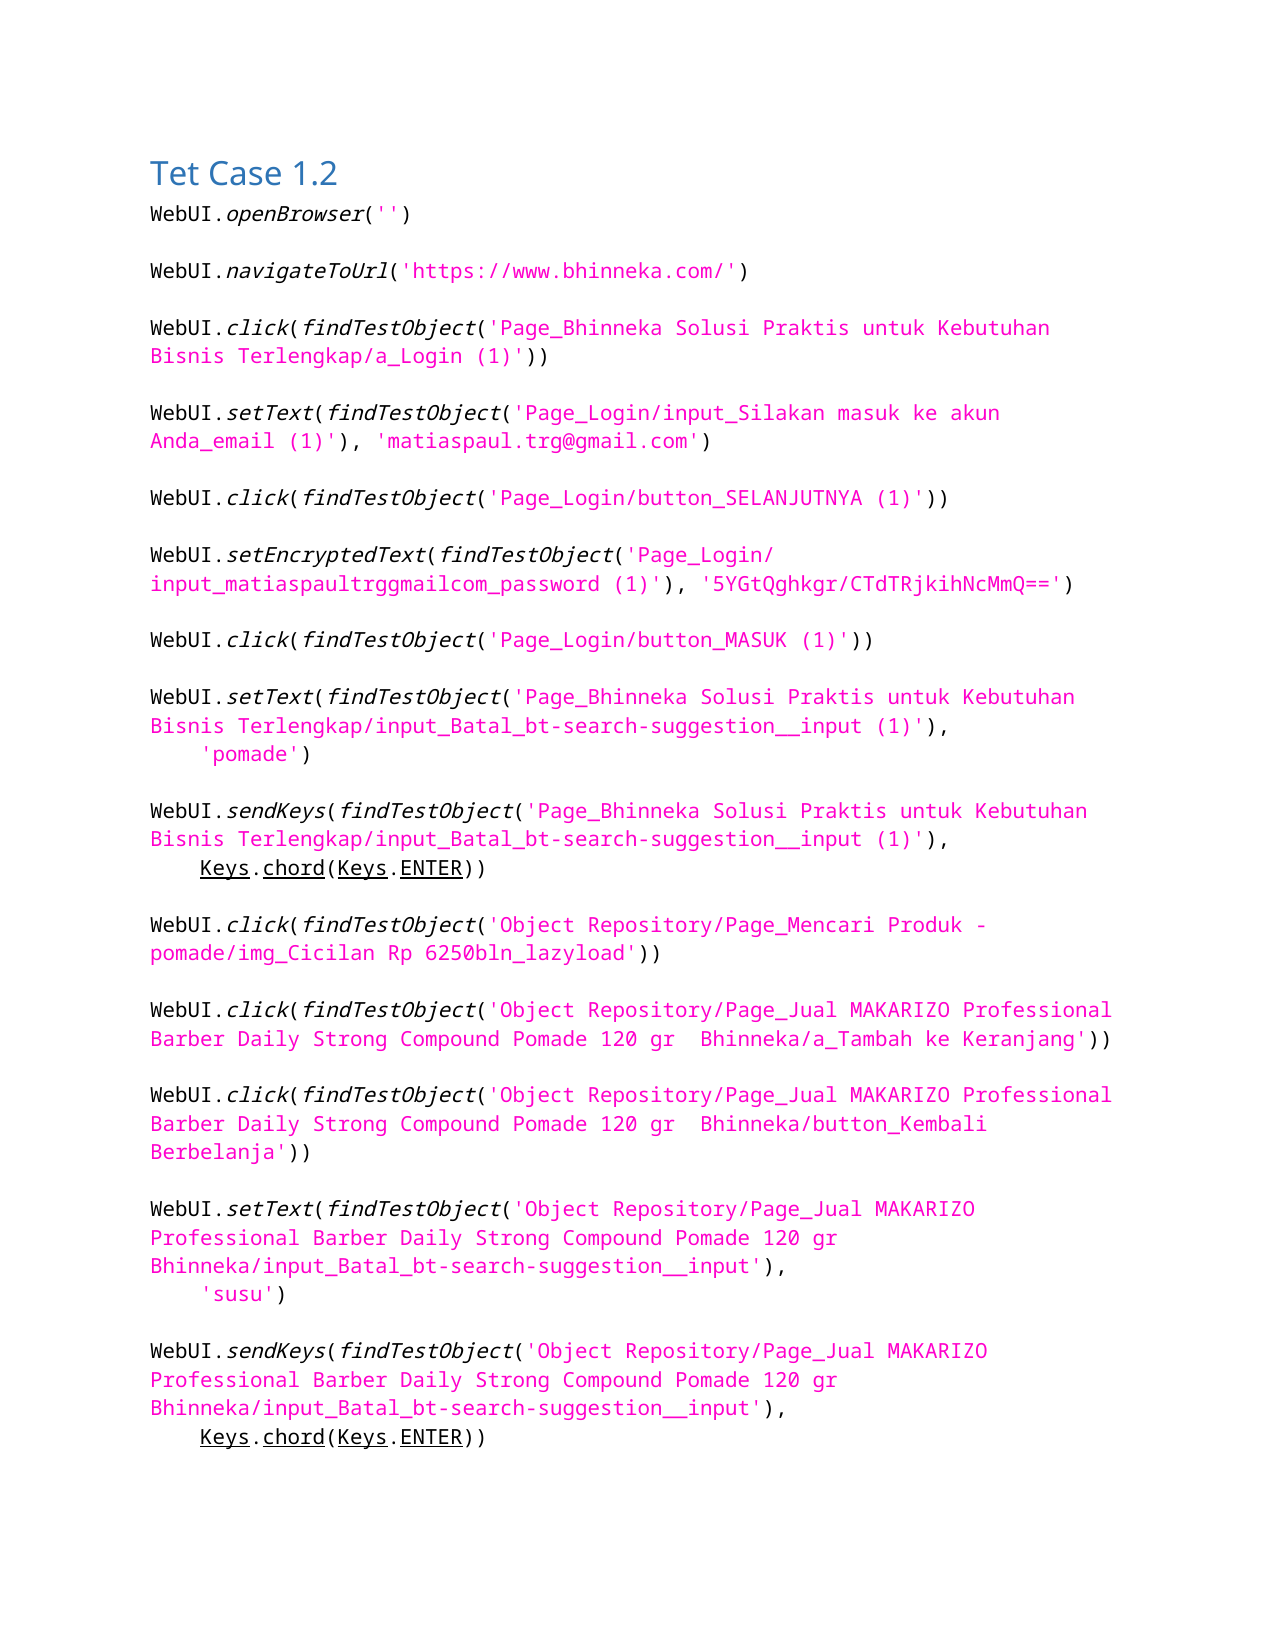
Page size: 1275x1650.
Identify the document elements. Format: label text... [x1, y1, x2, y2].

text WebUI.click(findTestObject('Page_Bhinneka Solusi Praktis untuk Kebutuhan Bisnis Terlengkap/a_Login (1)')) [150, 313, 1125, 369]
text WebUI.sendKeys(findTestObject('Object Repository/Page_Jual MAKARIZO Professional Barber Daily Strong Compound Pomade 120 gr Bhinneka/input_Batal_bt-search-suggestion__input'), [150, 1336, 1125, 1422]
text 'susu') [150, 1279, 1125, 1308]
text Keys.chord(Keys.ENTER)) [150, 1422, 1125, 1450]
text 'pomade') [150, 739, 1125, 768]
subtitle Tet Case 1.2 [150, 150, 1125, 195]
text WebUI.setEncryptedText(findTestObject('Page_Login/input_matiaspaultrggmailcom_password (1)'), '5YGtQghkgr/CTdTRjkihNcMmQ==') [150, 540, 1125, 597]
text WebUI.click(findTestObject('Page_Login/button_SELANJUTNYA (1)')) [150, 483, 1125, 512]
text WebUI.setText(findTestObject('Page_Bhinneka Solusi Praktis untuk Kebutuhan Bisnis Terlengkap/input_Batal_bt-search-suggestion__input (1)'), [150, 682, 1125, 739]
text Keys.chord(Keys.ENTER)) [150, 853, 1125, 881]
text WebUI.click(findTestObject('Object Repository/Page_Jual MAKARIZO Professional Barber Daily Strong Compound Pomade 120 gr Bhinneka/a_Tambah ke Keranjang')) [150, 995, 1125, 1052]
text WebUI.setText(findTestObject('Object Repository/Page_Jual MAKARIZO Professional Barber Daily Strong Compound Pomade 120 gr Bhinneka/input_Batal_bt-search-suggestion__input'), [150, 1194, 1125, 1279]
text WebUI.setText(findTestObject('Page_Login/input_Silakan masuk ke akun Anda_email (1)'), 'matiaspaul.trg@gmail.com') [150, 398, 1125, 455]
text WebUI.click(findTestObject('Page_Login/button_MASUK (1)')) [150, 626, 1125, 654]
text WebUI.sendKeys(findTestObject('Page_Bhinneka Solusi Praktis untuk Kebutuhan Bisnis Terlengkap/input_Batal_bt-search-suggestion__input (1)'), [150, 796, 1125, 853]
text WebUI.openBrowser('') [150, 199, 1125, 227]
text WebUI.navigateToUrl('https://www.bhinneka.com/') [150, 256, 1125, 284]
text WebUI.click(findTestObject('Object Repository/Page_Jual MAKARIZO Professional Barber Daily Strong Compound Pomade 120 gr Bhinneka/button_Kembali Berbelanja')) [150, 1081, 1125, 1166]
text WebUI.click(findTestObject('Object Repository/Page_Mencari Produk - pomade/img_Cicilan Rp 6250bln_lazyload')) [150, 910, 1125, 967]
